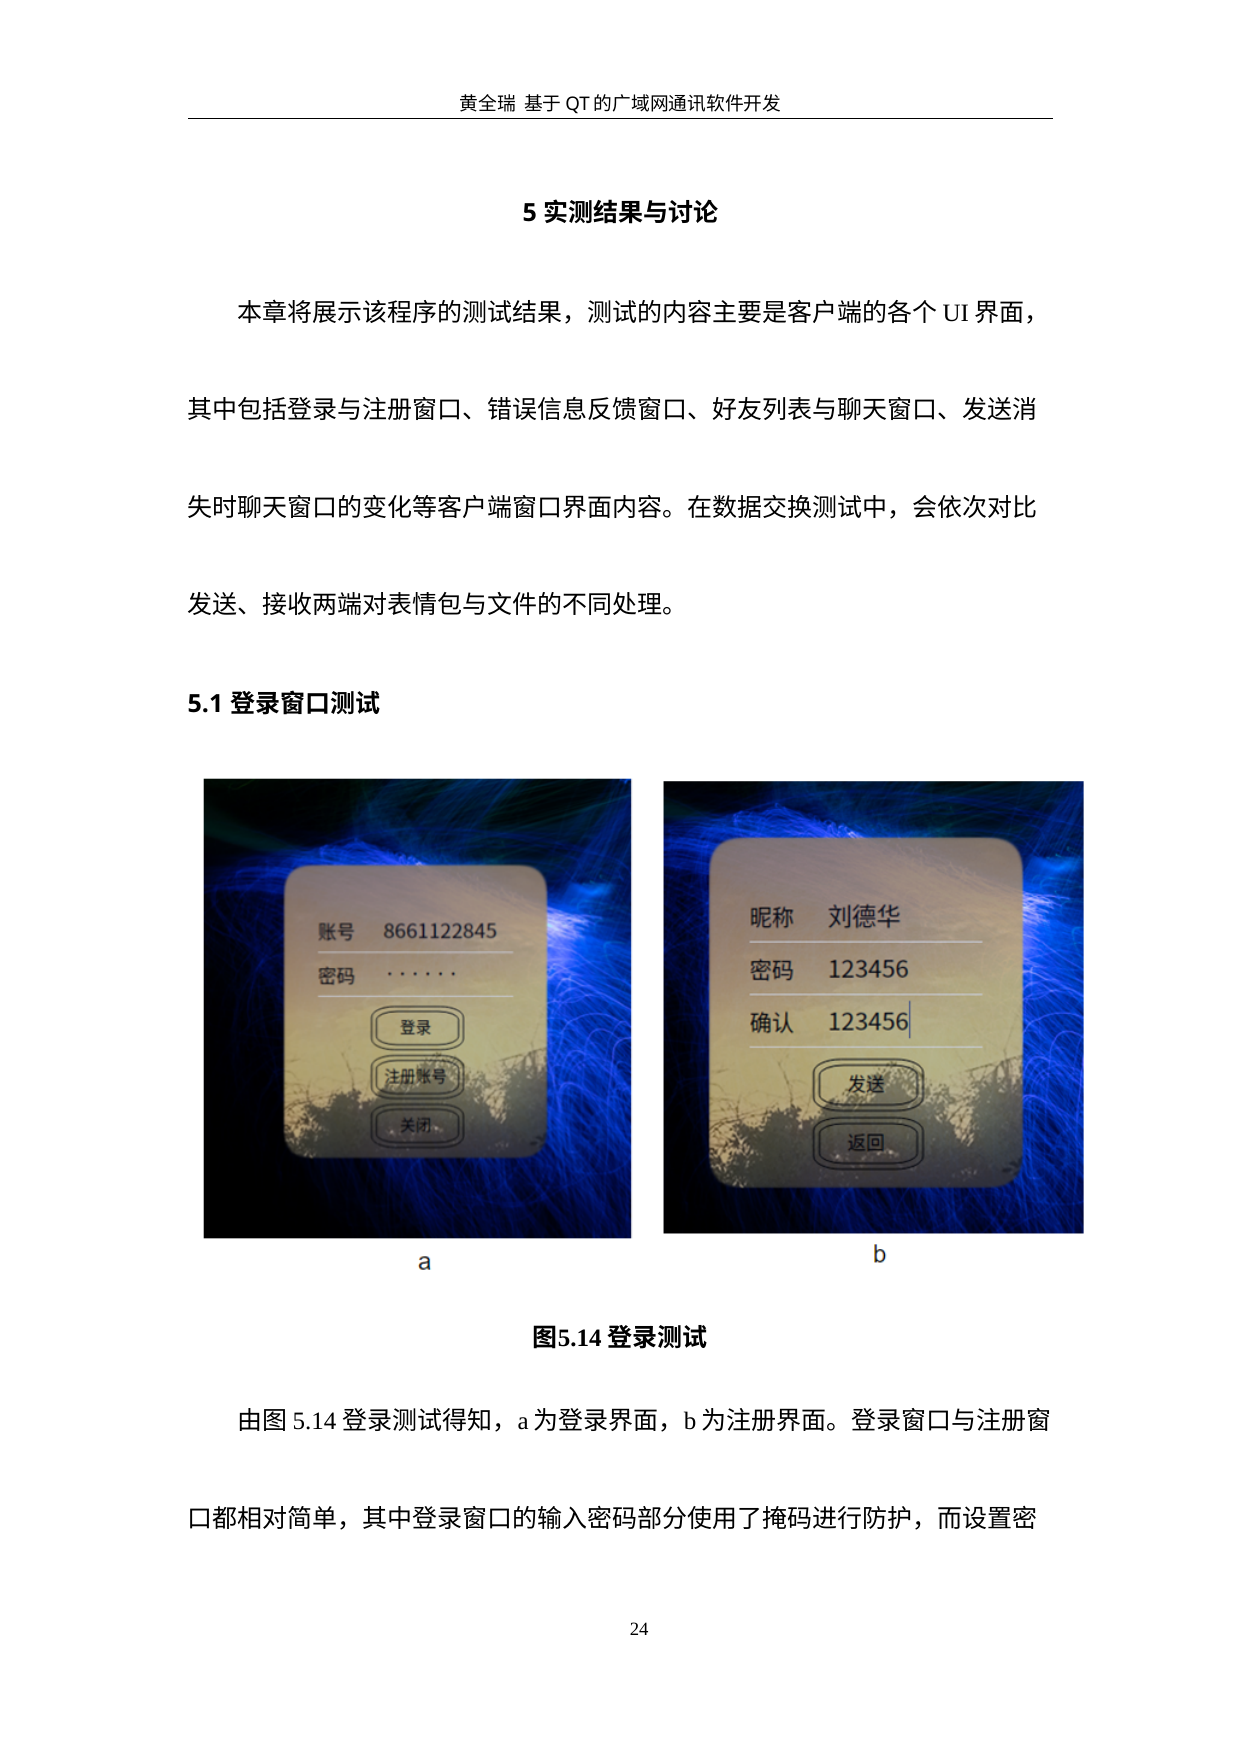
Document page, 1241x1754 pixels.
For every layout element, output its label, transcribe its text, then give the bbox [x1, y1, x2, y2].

text 本章将展示该程序的测试结果，测试的内容主要是客户端的各个UI界面，其中包括登录与注册窗口、错误信息反馈窗口、好友列表与聊天窗口、发送消失时聊天窗口的变化等客户端窗口界面内容。在数据交换测试中，会依次对比发送、接收两端对表情包与文件的不同处理。 [187, 278, 1053, 635]
picture [187, 768, 1103, 1277]
subtitle 登录窗口测试 [187, 669, 1053, 734]
subtitle 实测结果与讨论 [187, 178, 1053, 243]
